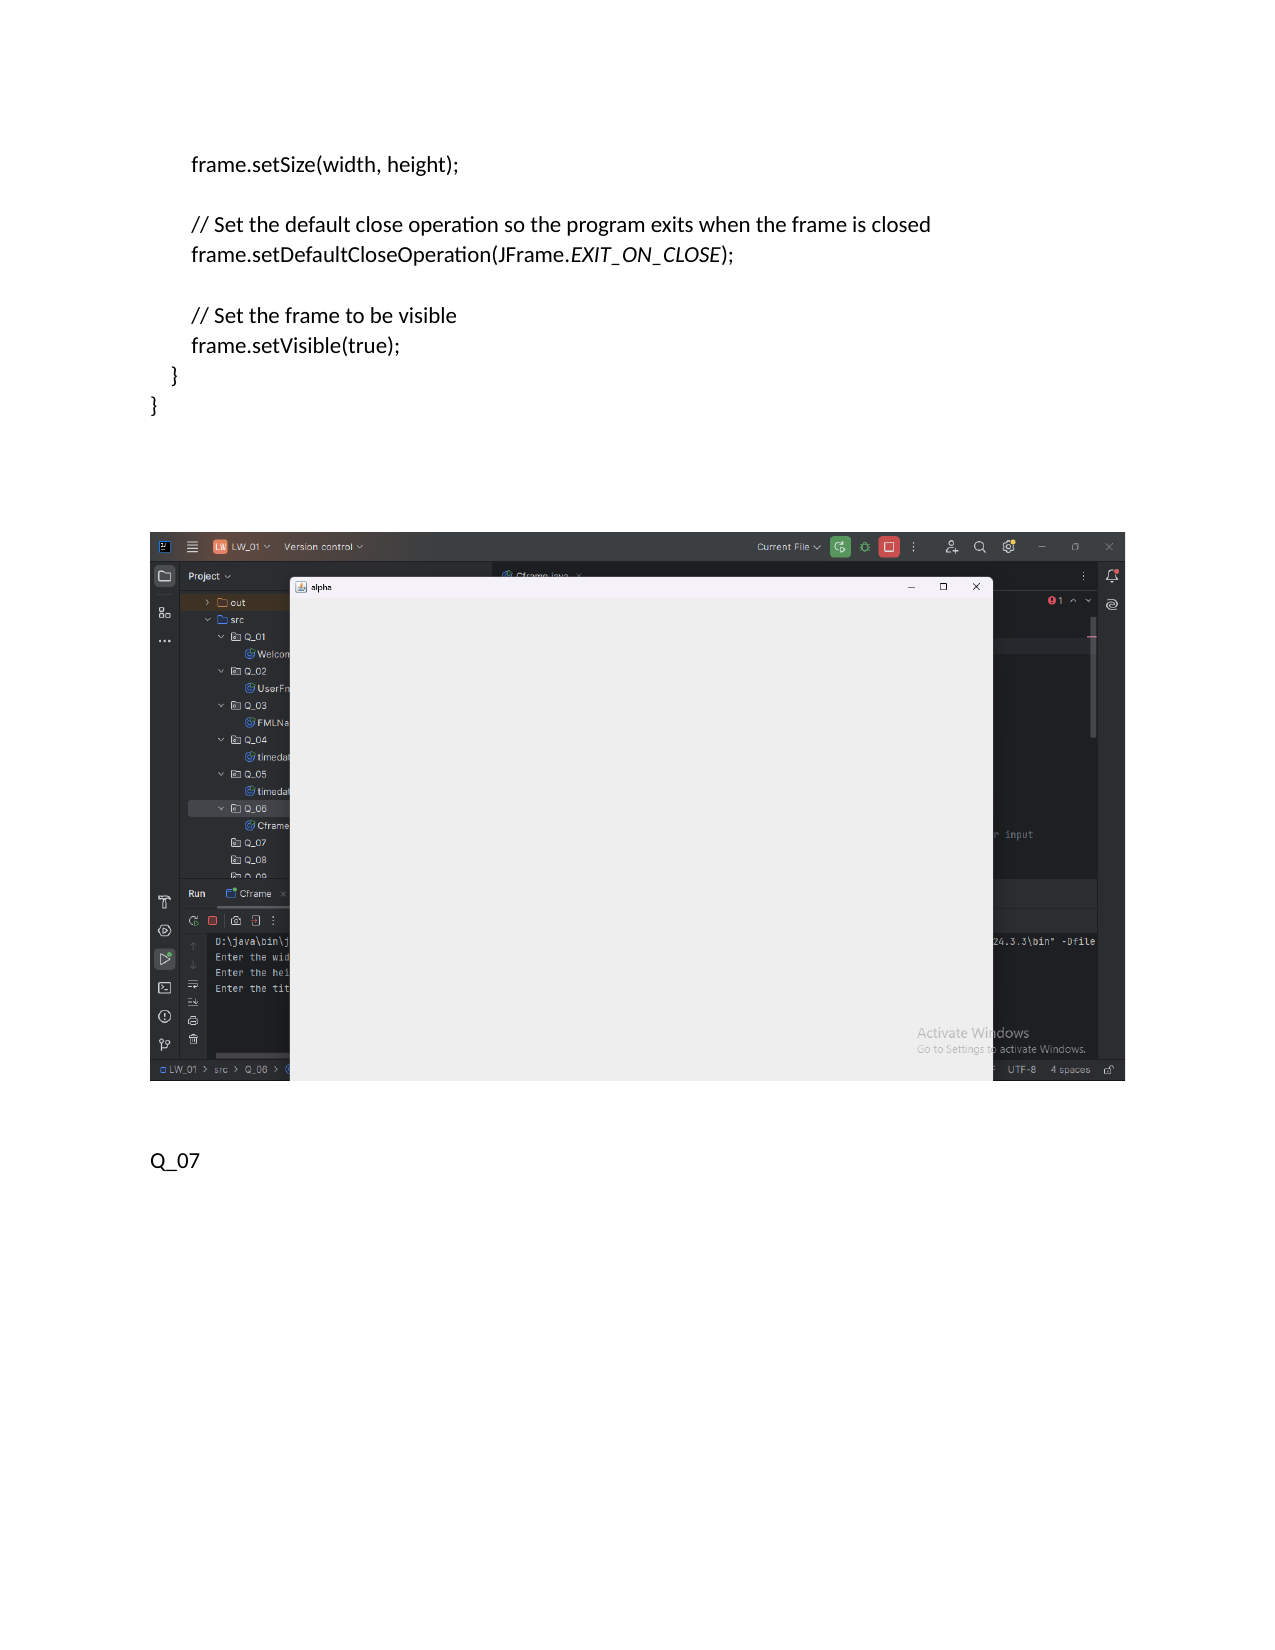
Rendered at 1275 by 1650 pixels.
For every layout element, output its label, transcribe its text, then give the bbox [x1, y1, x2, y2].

picture [150, 532, 1125, 1081]
text Q_07 [150, 1146, 1125, 1174]
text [150, 150, 1125, 420]
